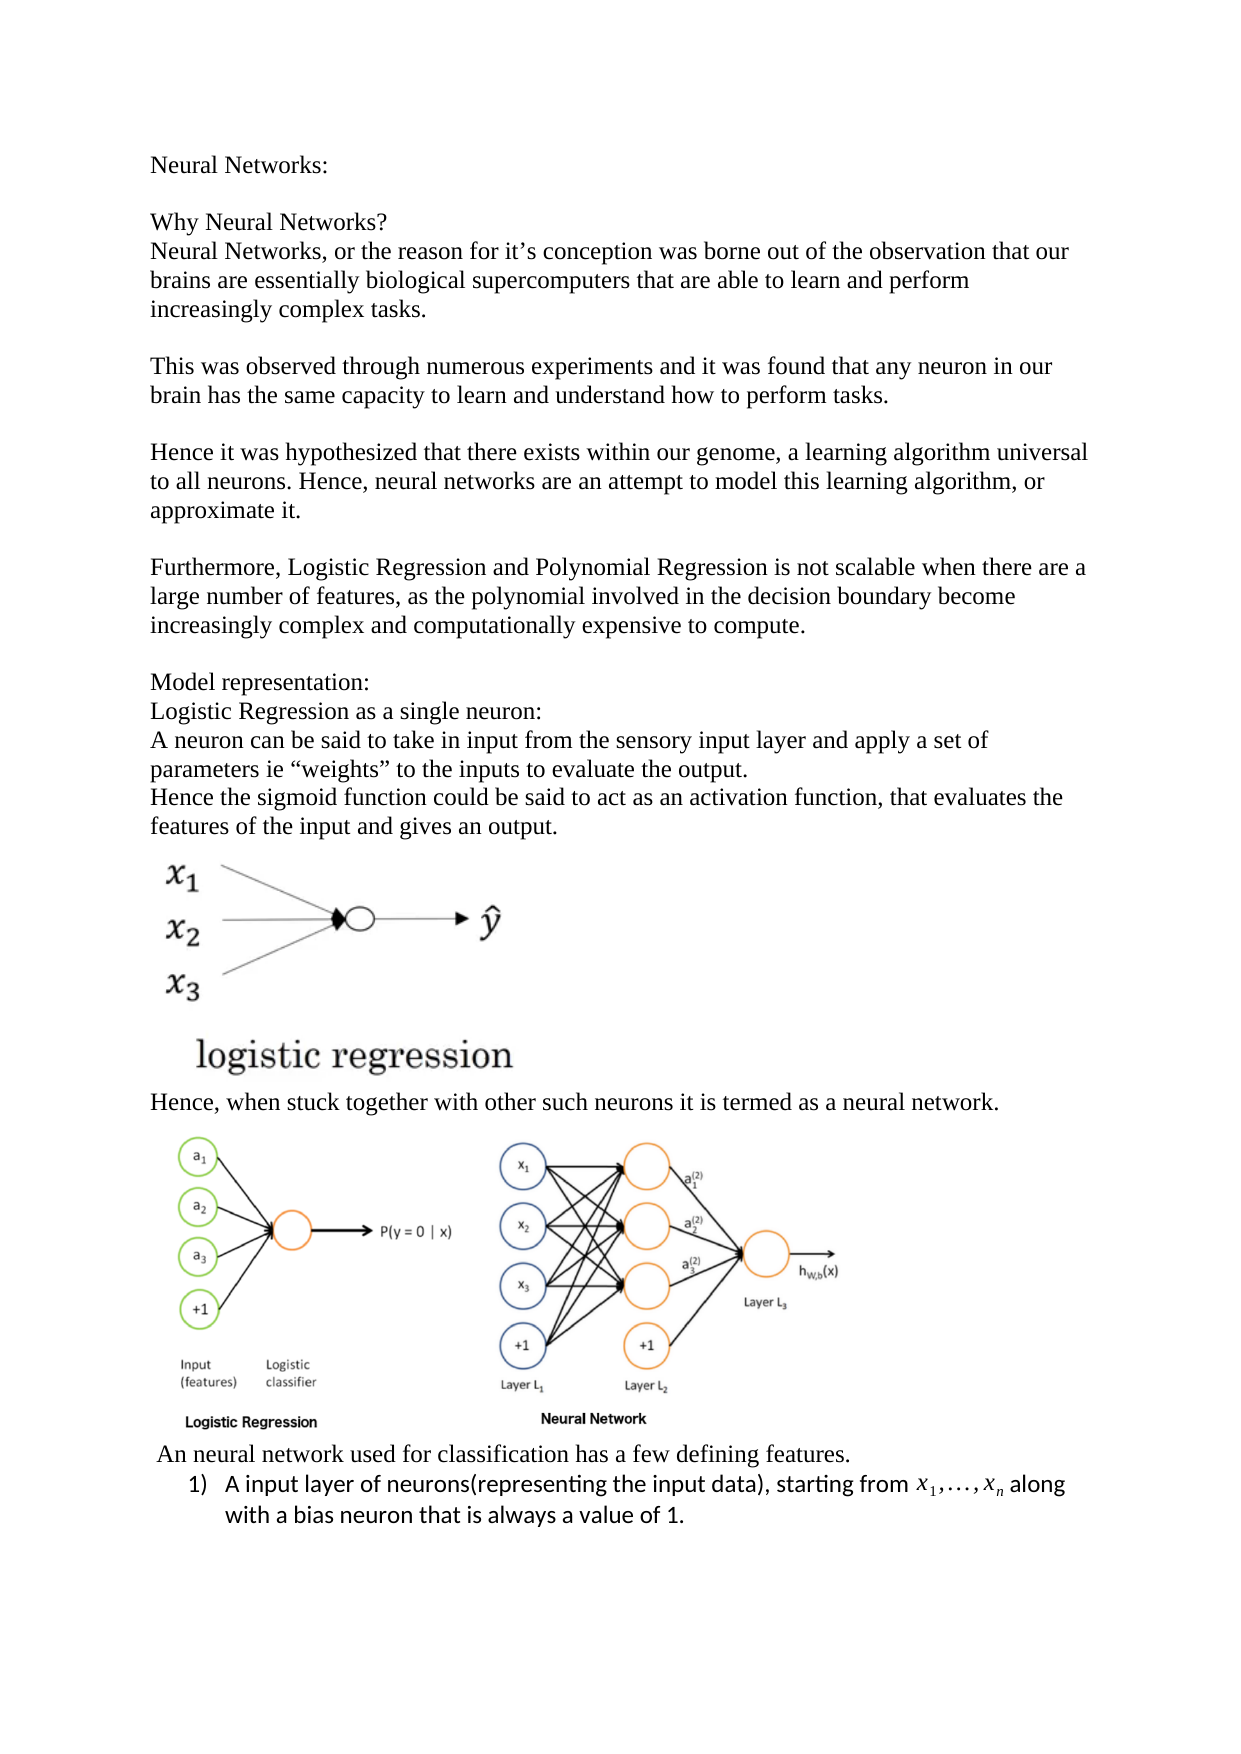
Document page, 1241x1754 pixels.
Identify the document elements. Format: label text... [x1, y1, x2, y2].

text This was observed through numerous experiments and it was found that any neuron in our brain has the same capacity to learn and understand how to perform tasks. [150, 351, 1090, 409]
text Model representation: [150, 667, 1090, 696]
text Furthermore, Logistic Regression and Polynomial Regression is not scalable when there are a large number of features, as the polynomial involved in the decision boundary become increasingly complex and computationally expensive to compute. [150, 552, 1090, 639]
list A input layer of neurons(representing the input data), starting from along with a bias neuron that is always a value of 1. [187, 1468, 1090, 1530]
text Neural Networks: [150, 150, 1090, 179]
text An neural network used for classification has a few defining features. [150, 1439, 1090, 1468]
text Hence it was hypothesized that there exists within our genome, a learning algorithm universal to all neurons. Hence, neural networks are an attempt to model this learning algorithm, or approximate it. [150, 437, 1090, 524]
text Neural Networks, or the reason for it’s conception was borne out of the observation that our brains are essentially biological supercomputers that are able to learn and perform increasingly complex tasks. [150, 236, 1090, 322]
text Logistic Regression as a single neuron: A neuron can be said to take in input from the sensory input layer and apply a set of parameters ie “weights” to the inputs to evaluate the output. [150, 696, 1090, 782]
picture [150, 840, 536, 1088]
text Why Neural Networks? [150, 207, 1090, 236]
text Hence, when stuck together with other such neurons it is termed as a neural network. [150, 1087, 1090, 1116]
picture [150, 1116, 844, 1440]
text Hence the sigmoid function could be said to act as an activation function, that evaluates the features of the input and gives an output. [150, 782, 1090, 840]
